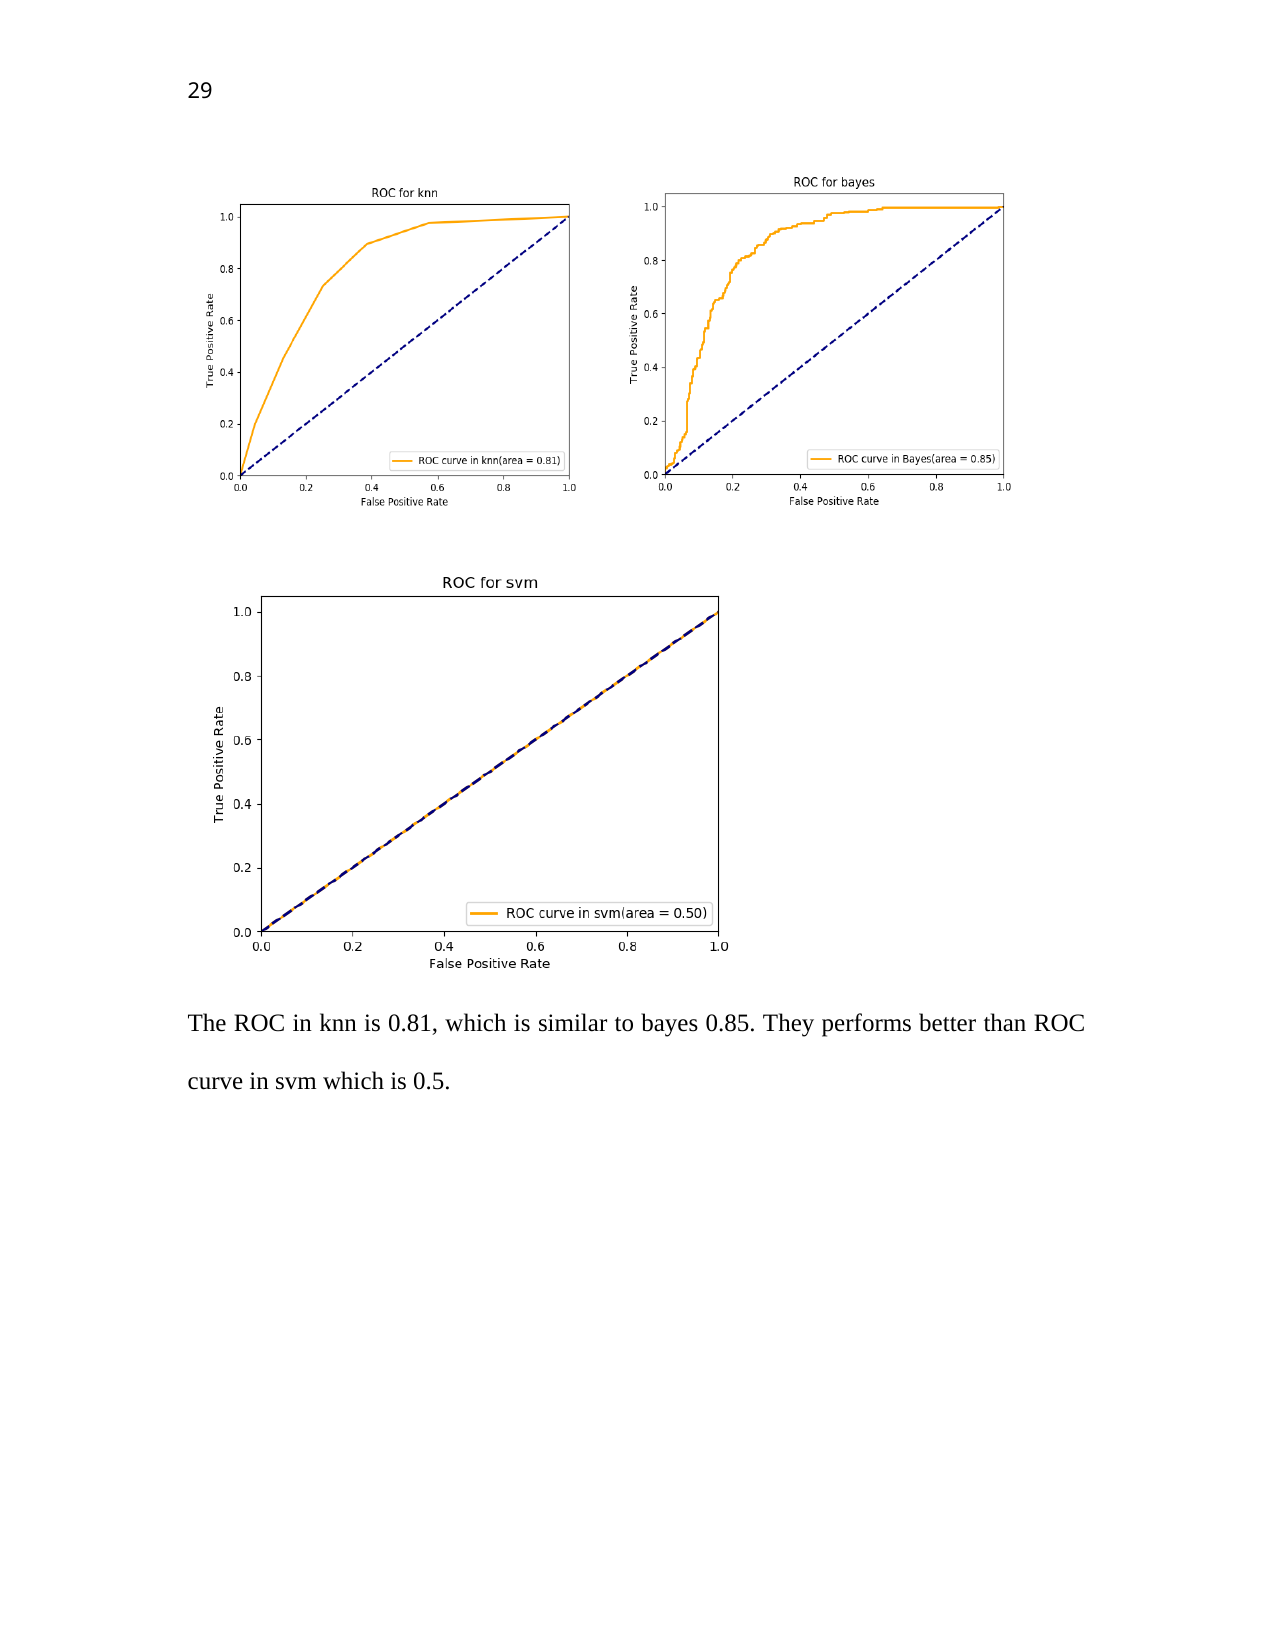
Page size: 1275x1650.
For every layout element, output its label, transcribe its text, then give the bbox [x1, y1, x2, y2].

picture [187, 150, 1047, 514]
picture [187, 543, 777, 979]
text The ROC in knn is 0.81, which is similar to bayes 0.85. They performs better than ROC curve in svm which is 0.5. [187, 1008, 1087, 1095]
